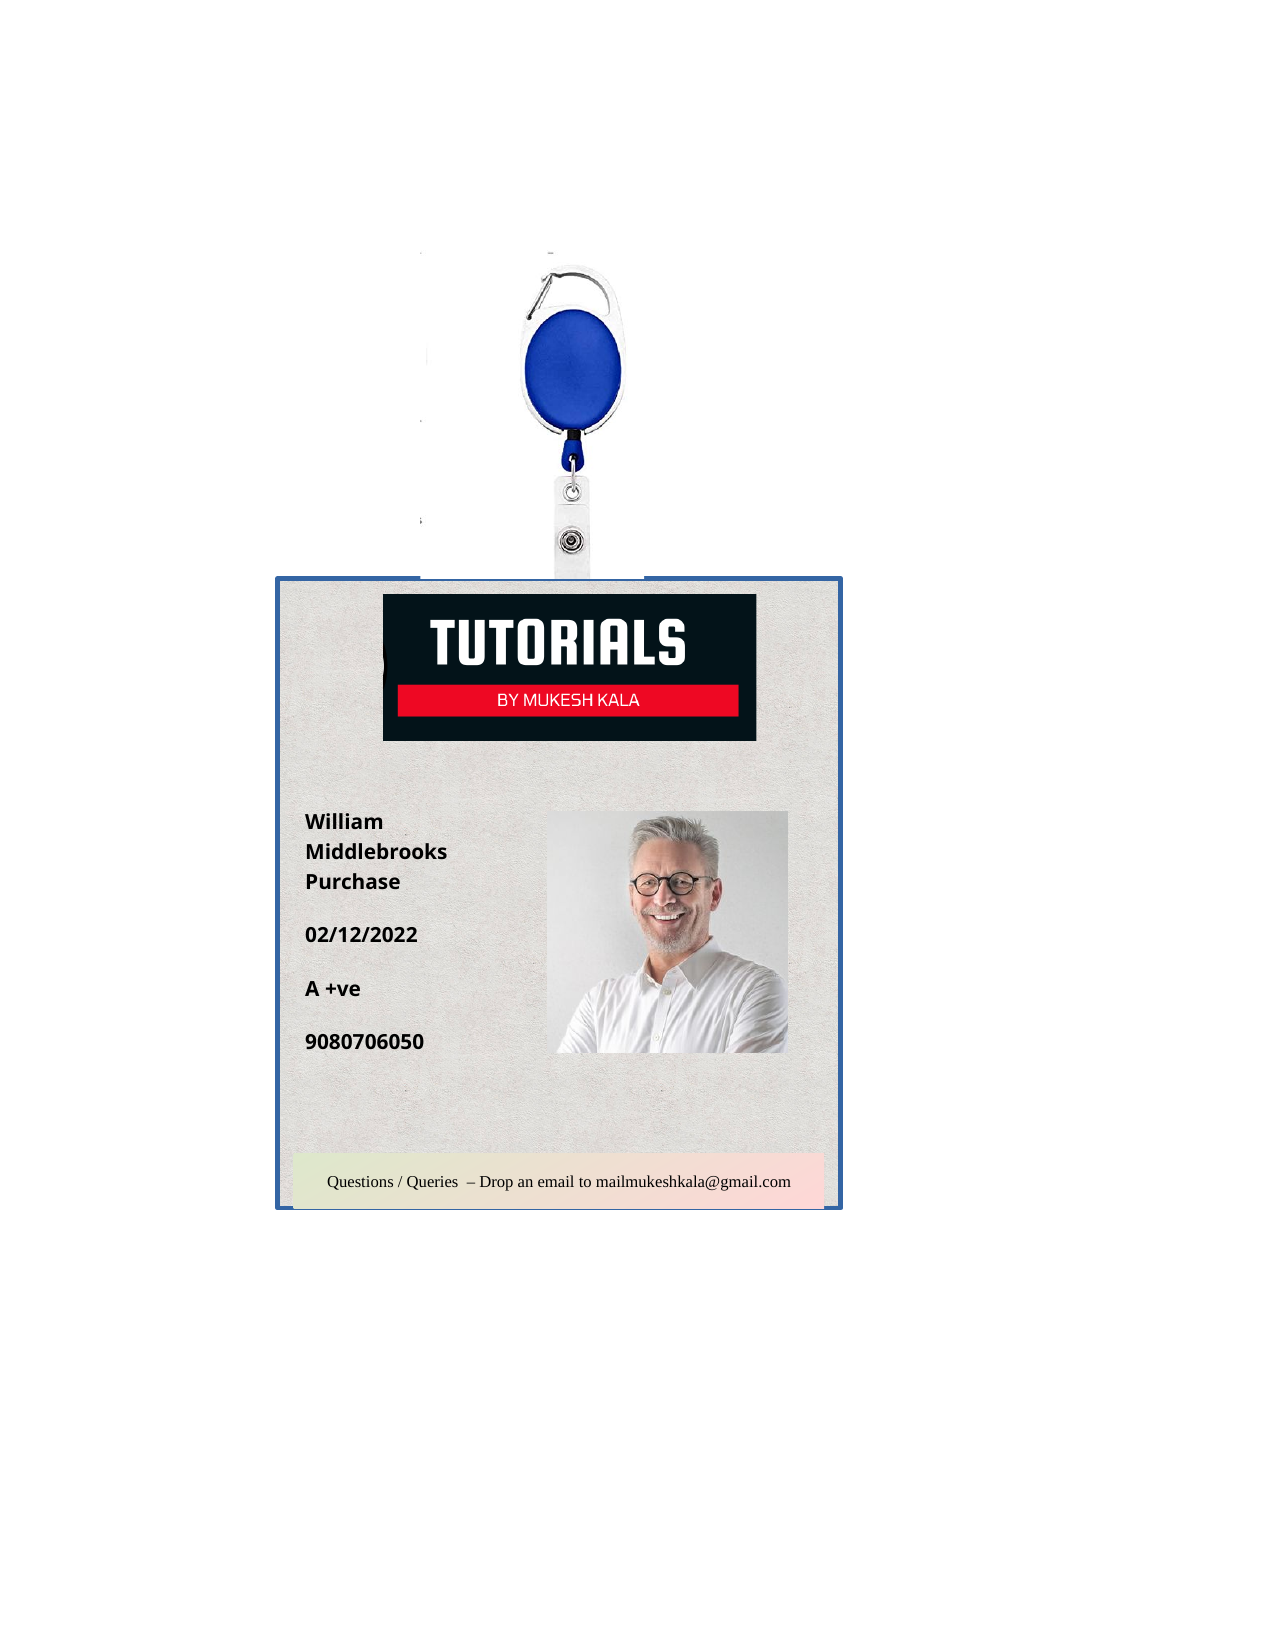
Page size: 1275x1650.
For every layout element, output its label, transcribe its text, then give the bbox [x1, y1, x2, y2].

table_cell A +ve [294, 974, 525, 1027]
table_cell 9080706050 [294, 1027, 525, 1090]
picture [420, 250, 645, 579]
table_header William Middlebrooks [294, 807, 525, 867]
table_cell Purchase [294, 868, 525, 920]
table_header [525, 807, 814, 1090]
picture [280, 581, 838, 1206]
table_cell 02/12/2022 [294, 920, 525, 974]
